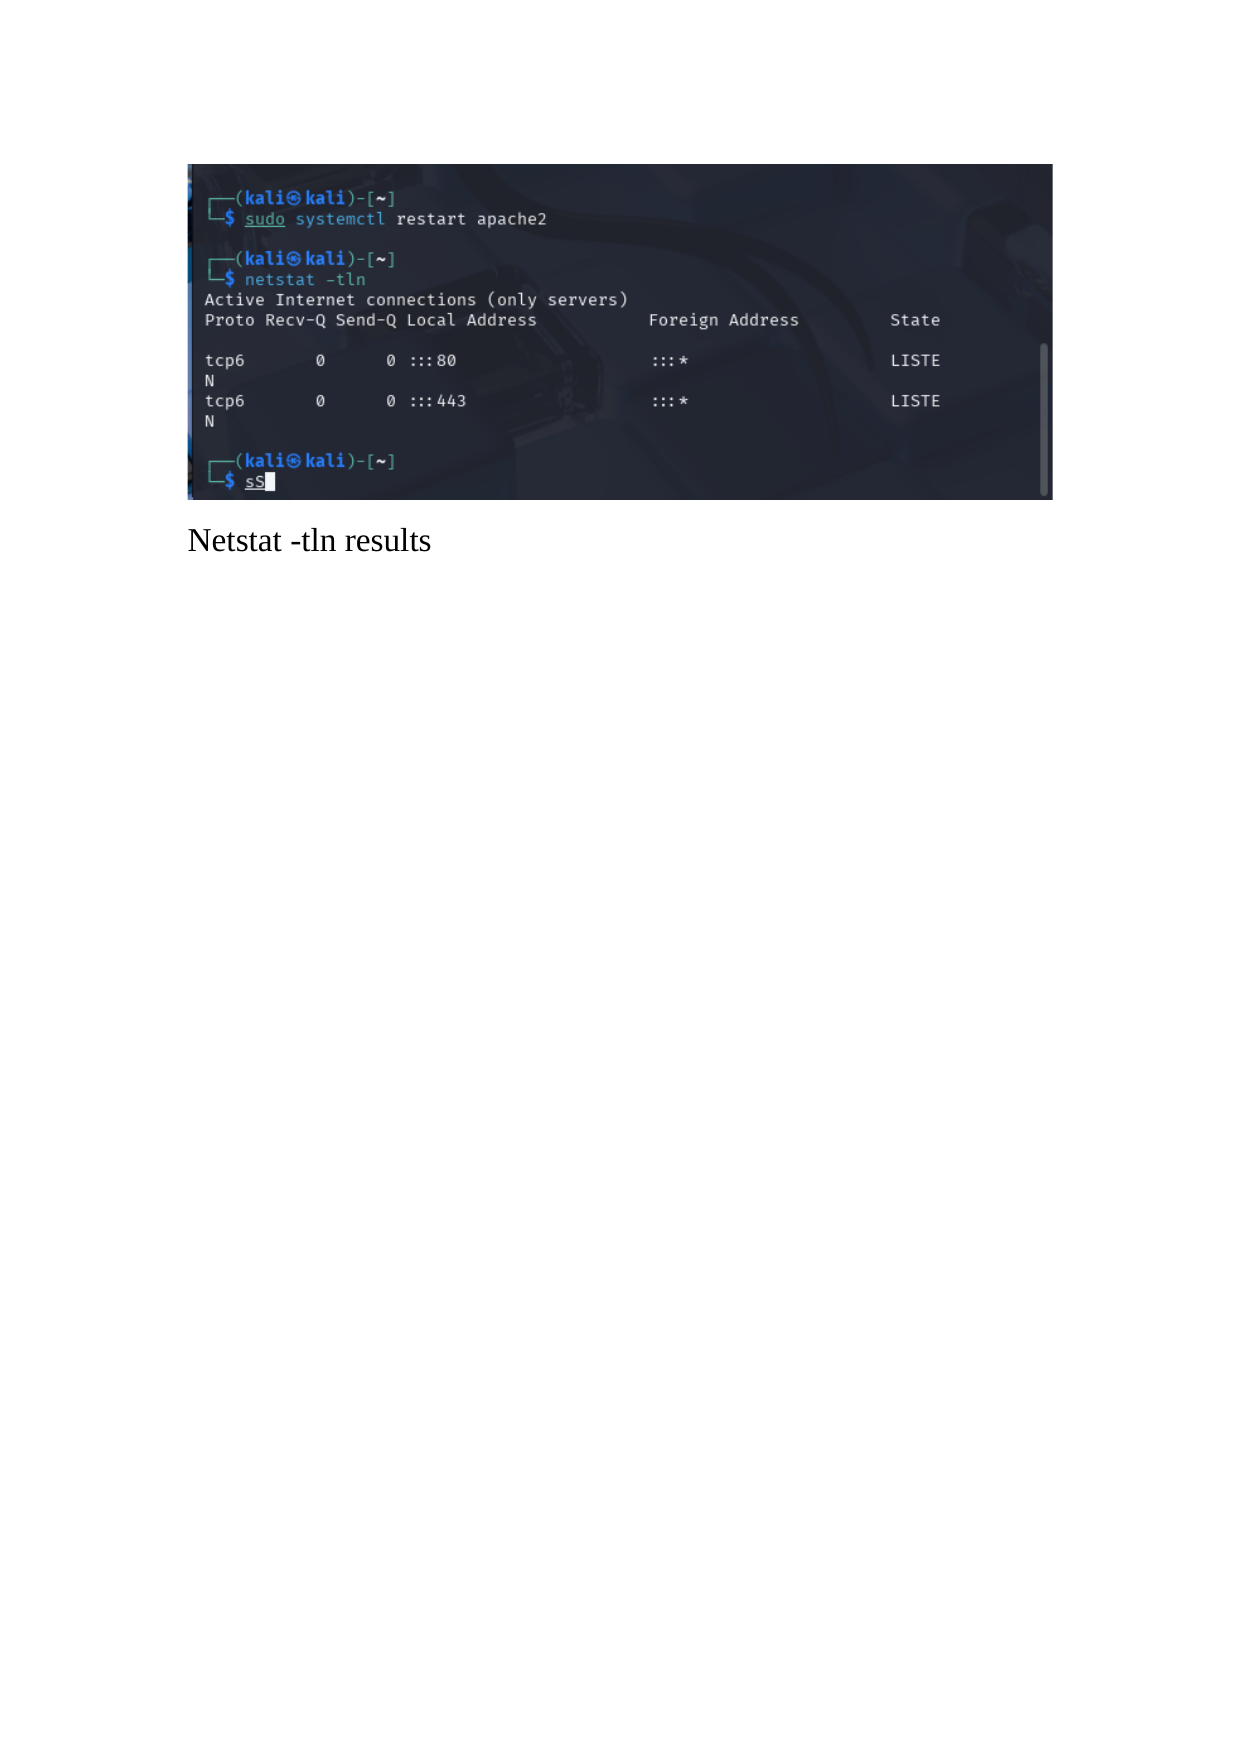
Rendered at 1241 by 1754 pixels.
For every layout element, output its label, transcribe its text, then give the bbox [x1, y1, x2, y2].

text Netstat -tln results [187, 500, 1053, 577]
picture [187, 164, 1053, 500]
